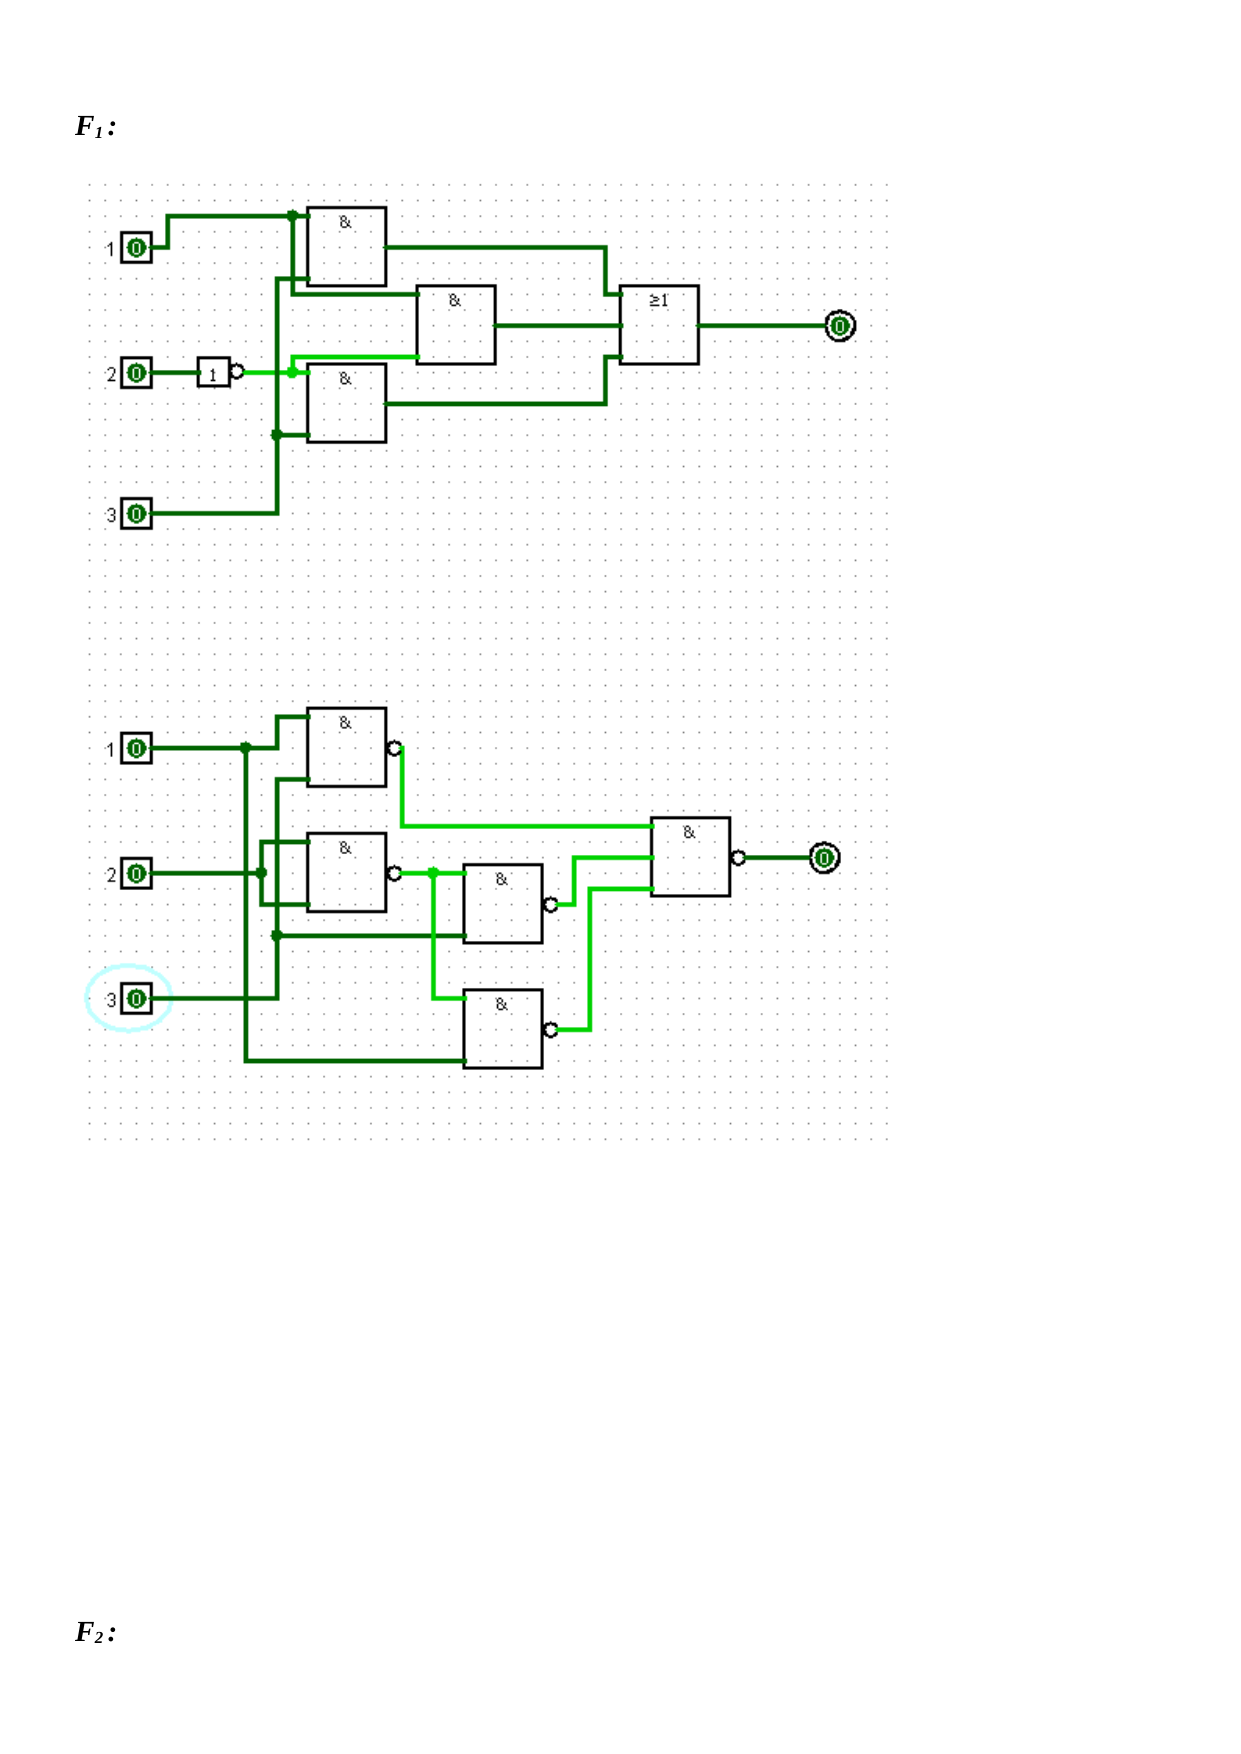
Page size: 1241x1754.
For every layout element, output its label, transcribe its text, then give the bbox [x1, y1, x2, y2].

text F2 : [75, 1614, 1165, 1648]
text F1 : [75, 108, 1165, 142]
picture [75, 175, 891, 1145]
